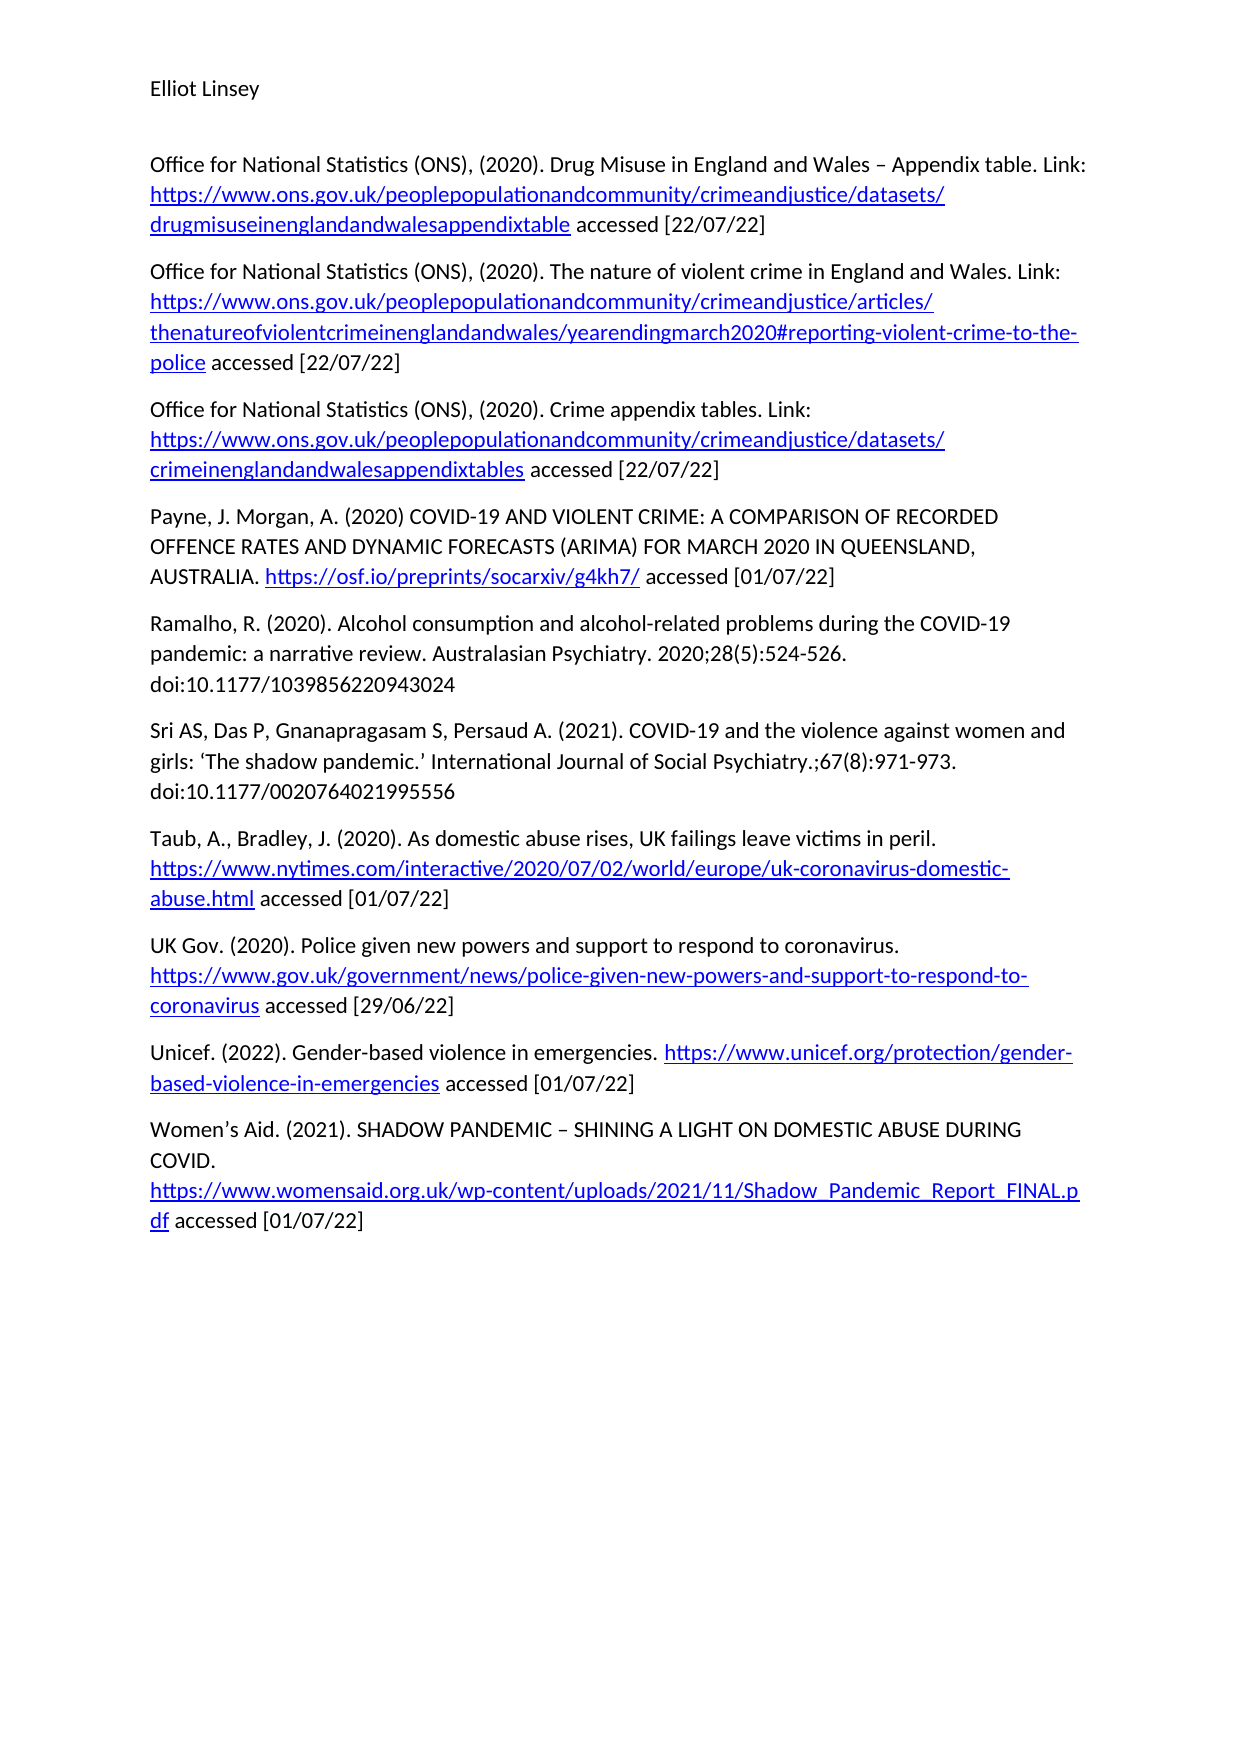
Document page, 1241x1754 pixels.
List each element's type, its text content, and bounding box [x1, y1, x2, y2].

text Office for National Statistics (ONS), (2020). Crime appendix tables. Link: https://www.ons.gov.uk/peoplepopulationandcommunity/crimeandjustice/datasets/crimeinenglandandwalesappendixtables accessed [22/07/22] [150, 395, 1090, 483]
text Ramalho, R. (2020). Alcohol consumption and alcohol-related problems during the COVID-19 pandemic: a narrative review. Australasian Psychiatry. 2020;28(5):524-526. doi:10.1177/1039856220943024 [150, 609, 1090, 698]
text Taub, A., Bradley, J. (2020). As domestic abuse rises, UK failings leave victims in peril. https://www.nytimes.com/interactive/2020/07/02/world/europe/uk-coronavirus-domestic-abuse.html accessed [01/07/22] [150, 824, 1090, 912]
text Women’s Aid. (2021). SHADOW PANDEMIC – SHINING A LIGHT ON DOMESTIC ABUSE DURING COVID. https://www.womensaid.org.uk/wp-content/uploads/2021/11/Shadow_Pandemic_Report_FINAL.pdf accessed [01/07/22] [150, 1116, 1090, 1234]
text Sri AS, Das P, Gnanapragasam S, Persaud A. (2021). COVID-19 and the violence against women and girls: ‘The shadow pandemic.’ International Journal of Social Psychiatry.;67(8):971-973. doi:10.1177/0020764021995556 [150, 717, 1090, 805]
text Payne, J. Morgan, A. (2020) COVID-19 AND VIOLENT CRIME: A COMPARISON OF RECORDED OFFENCE RATES AND DYNAMIC FORECASTS (ARIMA) FOR MARCH 2020 IN QUEENSLAND, AUSTRALIA. https://osf.io/preprints/socarxiv/g4kh7/ accessed [01/07/22] [150, 502, 1090, 591]
text UK Gov. (2020). Police given new powers and support to respond to coronavirus. https://www.gov.uk/government/news/police-given-new-powers-and-support-to-respond-to-coronavirus accessed [29/06/22] [150, 931, 1090, 1020]
text Office for National Statistics (ONS), (2020). The nature of violent crime in England and Wales. Link: https://www.ons.gov.uk/peoplepopulationandcommunity/crimeandjustice/articles/thenatureofviolentcrimeinenglandandwales/yearendingmarch2020#reporting-violent-crime-to-the-police accessed [22/07/22] [150, 257, 1090, 376]
text Unicef. (2022). Gender-based violence in emergencies. https://www.unicef.org/protection/gender-based-violence-in-emergencies accessed [01/07/22] [150, 1038, 1090, 1097]
text Office for National Statistics (ONS), (2020). Drug Misuse in England and Wales – Appendix table. Link: https://www.ons.gov.uk/peoplepopulationandcommunity/crimeandjustice/datasets/drugmisuseinenglandandwalesappendixtable accessed [22/07/22] [150, 150, 1090, 238]
